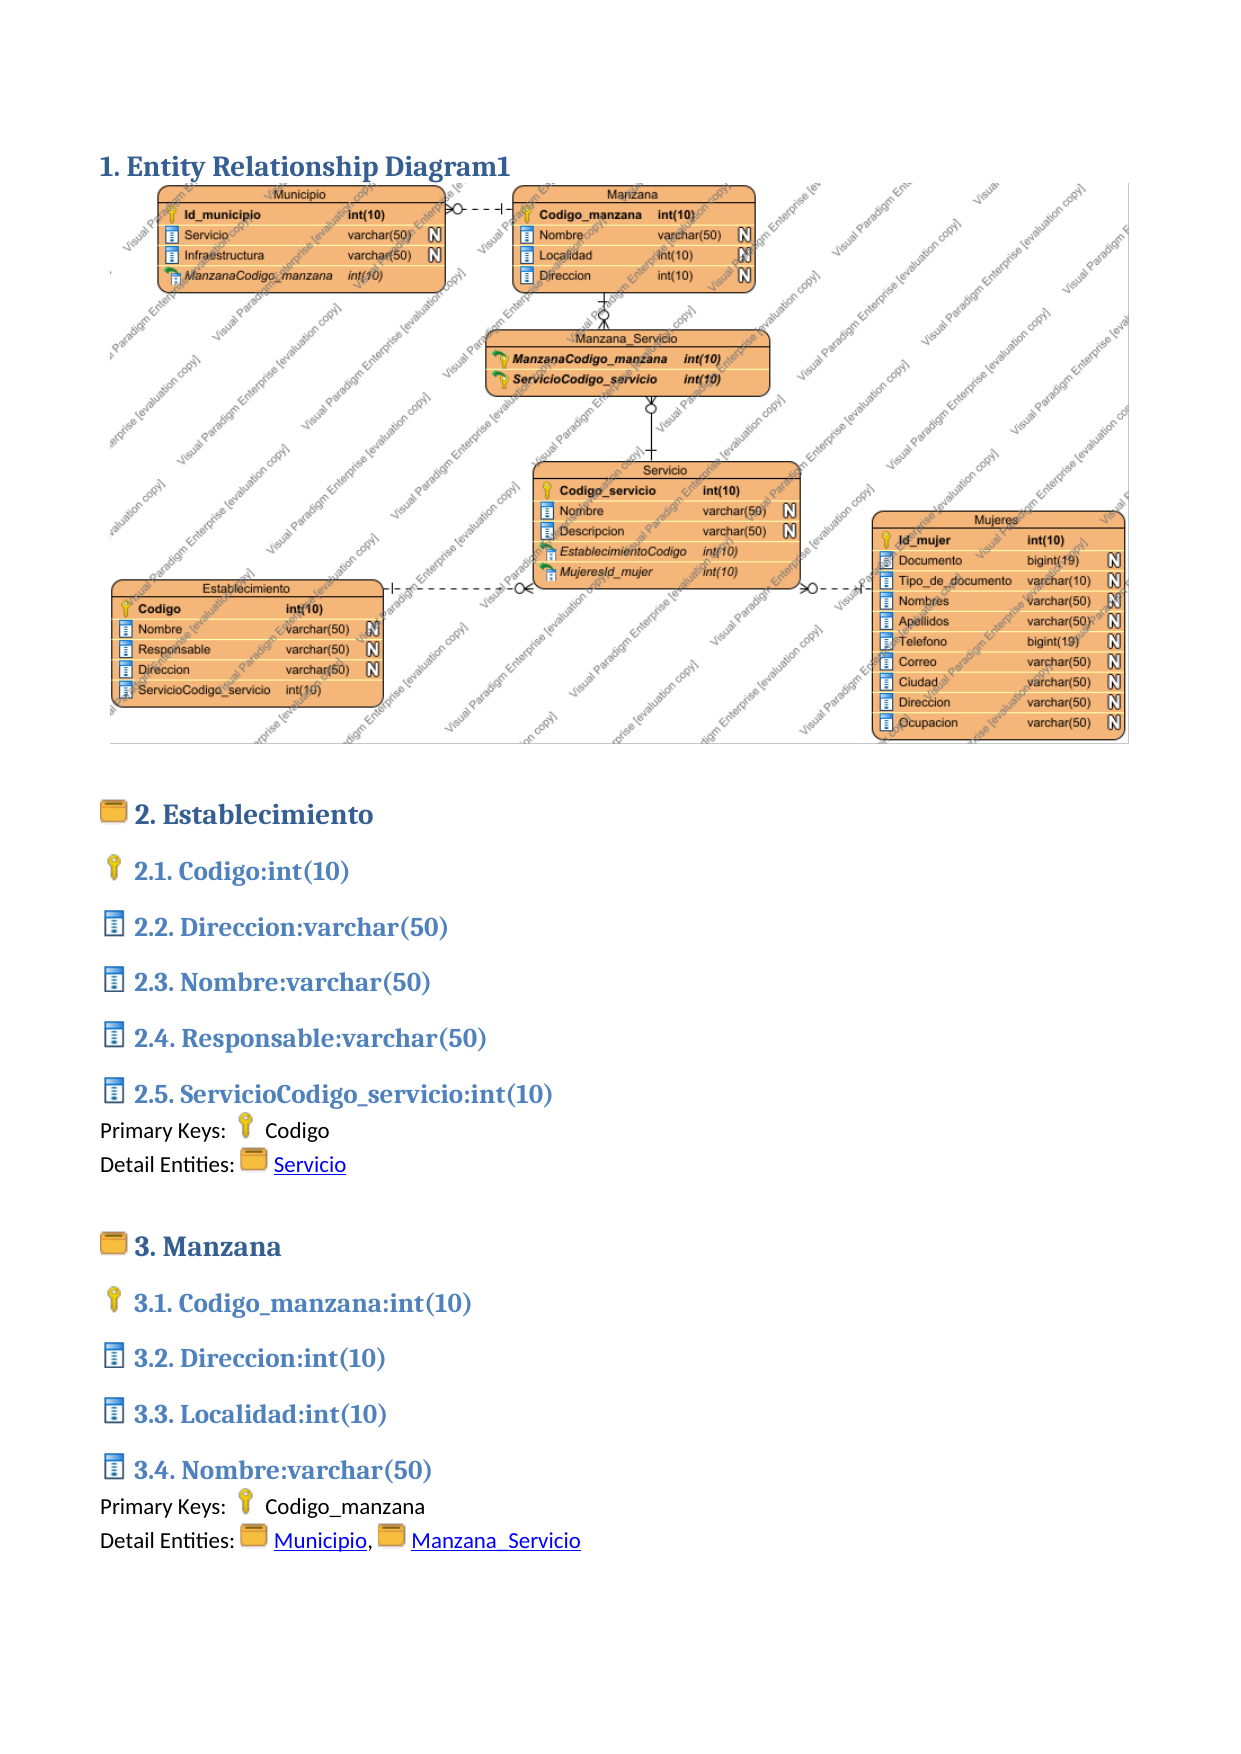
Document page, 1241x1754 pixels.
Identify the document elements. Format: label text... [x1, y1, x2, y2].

subtitle 2.4. Responsable:varchar(50) [100, 1019, 1140, 1054]
picture [231, 1111, 260, 1139]
picture [100, 853, 129, 881]
subtitle 2.2. Direccion:varchar(50) [100, 908, 1140, 943]
picture [100, 1229, 129, 1256]
picture [377, 1521, 407, 1549]
text Detail Entities: Servicio [100, 1144, 1140, 1178]
text Detail Entities: Municipio, Manzana_Servicio [100, 1520, 1140, 1554]
picture [109, 183, 1131, 746]
picture [240, 1145, 269, 1173]
subtitle 3.1. Codigo_manzana:int(10) [100, 1284, 1140, 1319]
subtitle 3.3. Localidad:int(10) [100, 1396, 1140, 1430]
picture [100, 1452, 129, 1480]
picture [100, 1341, 129, 1368]
picture [100, 965, 129, 992]
subtitle 3.4. Nombre:varchar(50) [100, 1451, 1140, 1486]
picture [100, 1020, 129, 1048]
subtitle 3. Manzana [100, 1228, 1140, 1263]
picture [100, 909, 129, 937]
picture [100, 1285, 129, 1313]
subtitle 1. Entity Relationship Diagram1 [100, 150, 1140, 183]
picture [240, 1521, 269, 1549]
text Primary Keys: Codigo_manzana [100, 1486, 1140, 1520]
picture [231, 1487, 260, 1515]
text Primary Keys: Codigo [100, 1110, 1140, 1144]
subtitle 2. Establecimiento [100, 796, 1140, 831]
subtitle 2.3. Nombre:varchar(50) [100, 964, 1140, 999]
subtitle 3.2. Direccion:int(10) [100, 1340, 1140, 1375]
picture [100, 1076, 129, 1104]
subtitle 2.1. Codigo:int(10) [100, 852, 1140, 887]
picture [100, 797, 129, 825]
picture [100, 1396, 129, 1424]
subtitle 2.5. ServicioCodigo_servicio:int(10) [100, 1075, 1140, 1110]
